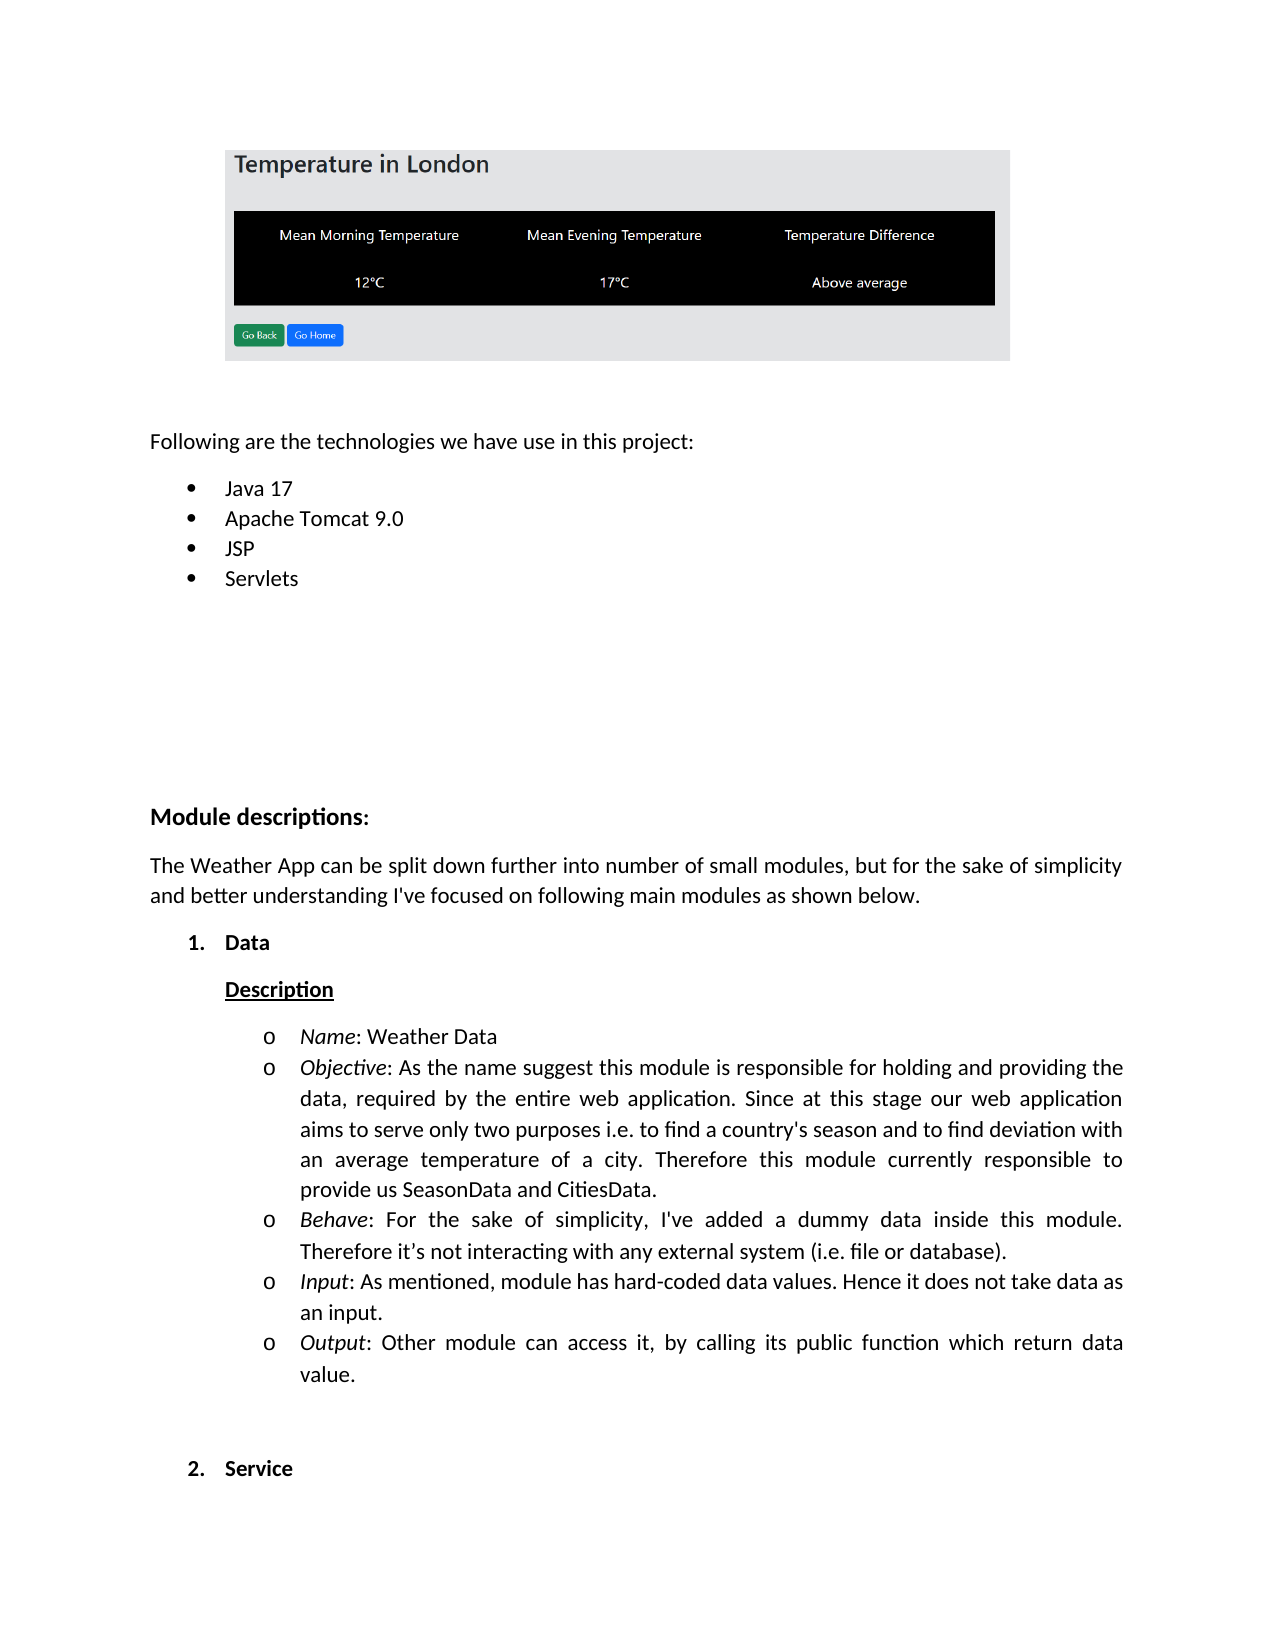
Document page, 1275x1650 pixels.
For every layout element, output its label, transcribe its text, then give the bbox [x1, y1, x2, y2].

text The Weather App can be split down further into number of small modules, but for the sake of simplicity and better understanding I've focused on following main modules as shown below. [150, 851, 1125, 909]
list Objective: As the name suggest this module is responsible for holding and providing the data, required by the entire web application. Since at this stage our web application aims to serve only two purposes i.e. to find a country's season and to find deviation with an average temperature of a city. Therefore this module currently responsible to provide us SeasonData and CitiesData. [262, 1053, 1125, 1203]
list Input: As mentioned, module has hard-coded data values. Hence it does not take data as an input. [262, 1267, 1125, 1326]
text Module descriptions: [150, 801, 1125, 832]
list Servlets [187, 564, 1125, 592]
list Name: Weather Data [262, 1022, 1125, 1051]
text Following are the technologies we have use in this project: [150, 427, 1125, 455]
list Service [187, 1454, 1125, 1482]
list Behave: For the sake of simplicity, I've added a dummy data inside this module. Therefore it’s not interacting with any external system (i.e. file or database). [262, 1205, 1125, 1265]
list Data [187, 928, 1125, 956]
list Java 17 [187, 474, 1125, 502]
list Apache Tomcat 9.0 [187, 504, 1125, 532]
list Output: Other module can access it, by calling its public function which return data value. [262, 1328, 1125, 1388]
text Description [150, 975, 1125, 1003]
picture [225, 150, 1011, 361]
list JSP [187, 534, 1125, 562]
